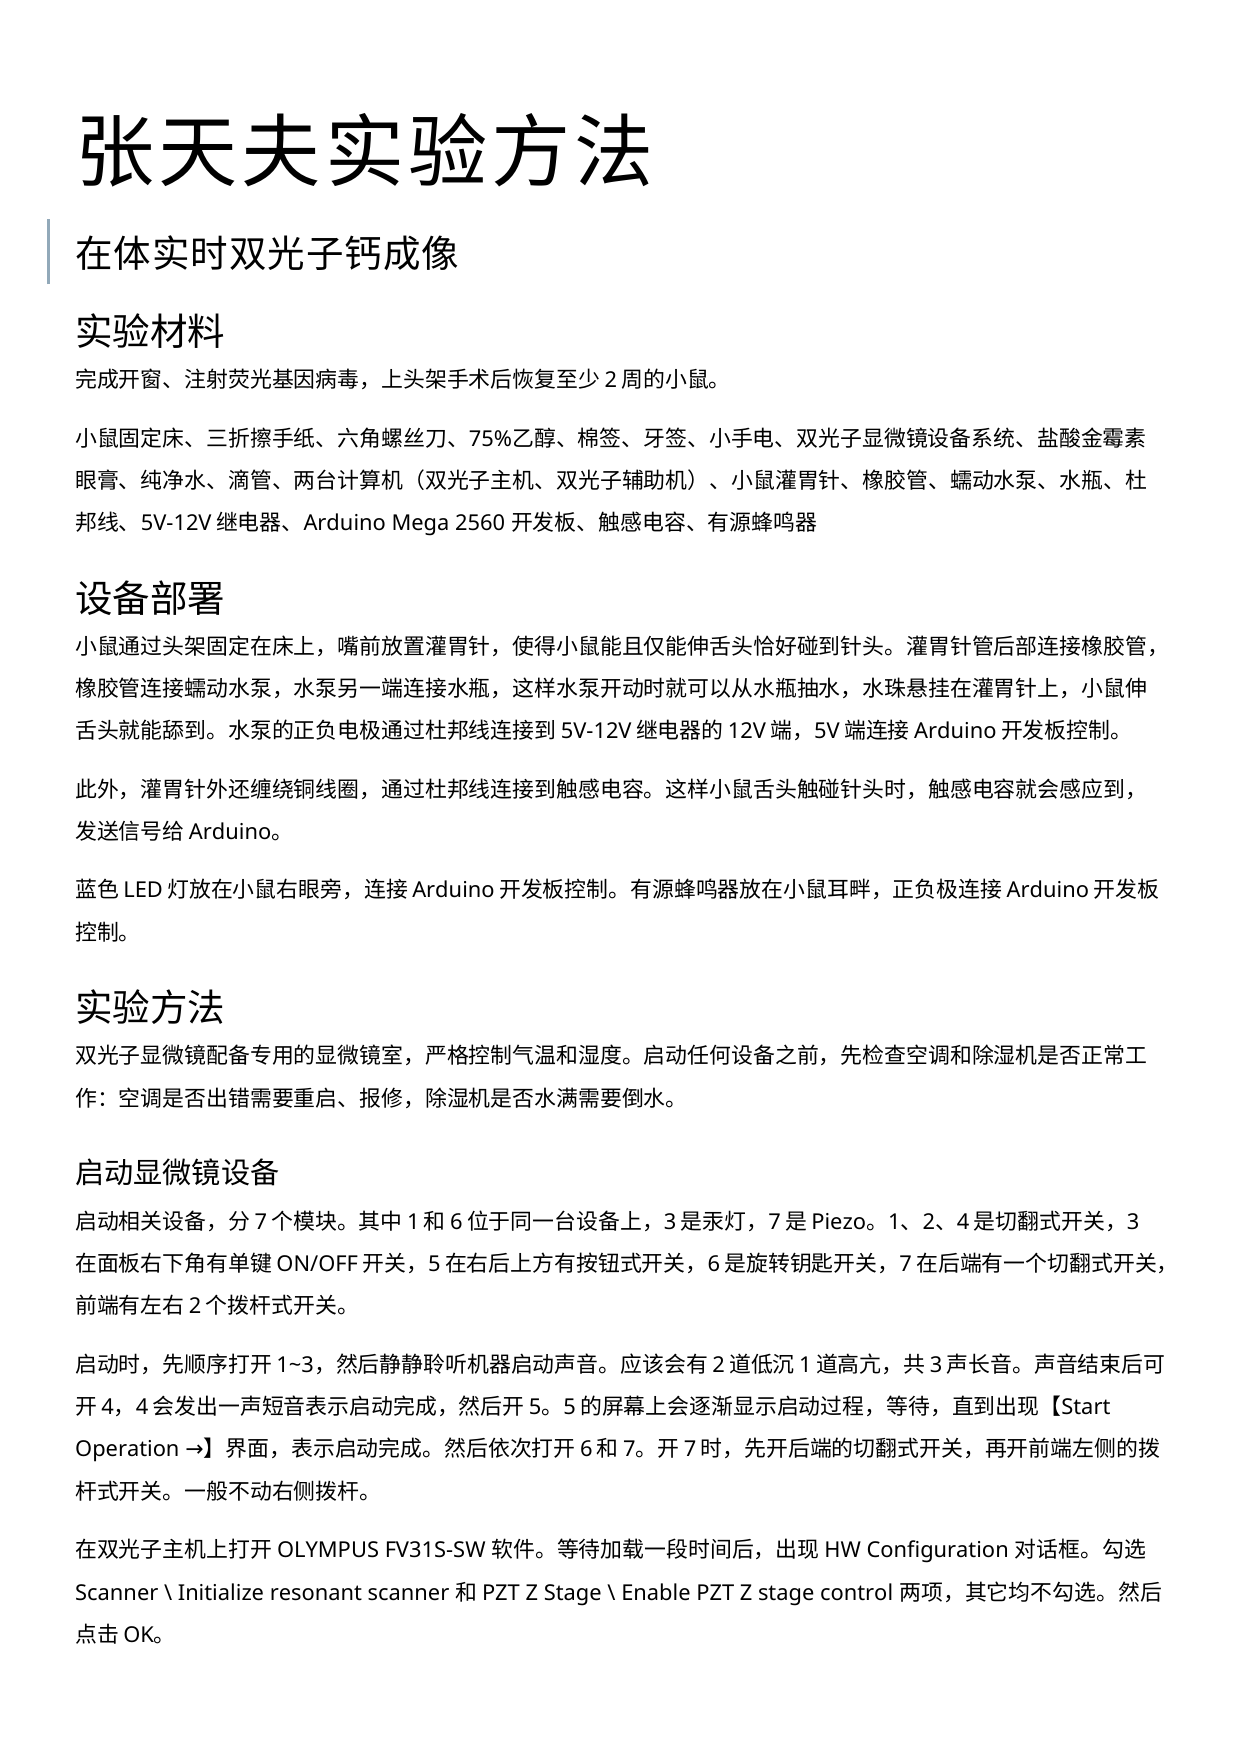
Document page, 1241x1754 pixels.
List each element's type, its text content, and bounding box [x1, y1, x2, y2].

text 在双光子主机上打开 OLYMPUS FV31S-SW 软件。等待加载一段时间后，出现 HW Configuration 对话框。勾选 Scanner \ Initialize resonant scanner 和 PZT Z Stage \ Enable PZT Z stage control 两项，其它均不勾选。然后点击OK。 [75, 1532, 1165, 1649]
text 此外，灌胃针外还缠绕铜线圈，通过杜邦线连接到触感电容。这样小鼠舌头触碰针头时，触感电容就会感应到，发送信号给Arduino。 [75, 771, 1165, 846]
text 蓝色LED灯放在小鼠右眼旁，连接Arduino开发板控制。有源蜂鸣器放在小鼠耳畔，正负极连接Arduino开发板控制。 [75, 872, 1165, 947]
text 双光子显微镜配备专用的显微镜室，严格控制气温和湿度。启动任何设备之前，先检查空调和除湿机是否正常工作：空调是否出错需要重启、报修，除湿机是否水满需要倒水。 [75, 1038, 1165, 1113]
subtitle 启动显微镜设备 [75, 1139, 1165, 1204]
subtitle 实验材料 [75, 297, 1165, 362]
text 小鼠固定床、三折擦手纸、六角螺丝刀、75%乙醇、棉签、牙签、小手电、双光子显微镜设备系统、盐酸金霉素眼膏、纯净水、滴管、两台计算机（双光子主机、双光子辅助机）、小鼠灌胃针、橡胶管、蠕动水泵、水瓶、杜邦线、5V-12V继电器、Arduino Mega 2560 开发板、触感电容、有源蜂鸣器 [75, 420, 1165, 537]
title 张天夫实验方法 [75, 81, 1165, 211]
subtitle 在体实时双光子钙成像 [50, 219, 1165, 284]
subtitle 设备部署 [75, 563, 1165, 628]
text 启动相关设备，分7个模块。其中1和6位于同一台设备上，3是汞灯，7是Piezo。1、2、4是切翻式开关，3在面板右下角有单键ON/OFF开关，5在右后上方有按钮式开关，6是旋转钥匙开关，7在后端有一个切翻式开关，前端有左右2个拨杆式开关。 [75, 1204, 1165, 1321]
subtitle 实验方法 [75, 973, 1165, 1038]
text 小鼠通过头架固定在床上，嘴前放置灌胃针，使得小鼠能且仅能伸舌头恰好碰到针头。灌胃针管后部连接橡胶管，橡胶管连接蠕动水泵，水泵另一端连接水瓶，这样水泵开动时就可以从水瓶抽水，水珠悬挂在灌胃针上，小鼠伸舌头就能舔到。水泵的正负电极通过杜邦线连接到5V-12V继电器的12V端，5V端连接Arduino开发板控制。 [75, 628, 1165, 745]
text 启动时，先顺序打开1~3，然后静静聆听机器启动声音。应该会有2道低沉1道高亢，共3声长音。声音结束后可开4，4会发出一声短音表示启动完成，然后开5。5的屏幕上会逐渐显示启动过程，等待，直到出现【Start Operation →】界面，表示启动完成。然后依次打开6和7。开7时，先开后端的切翻式开关，再开前端左侧的拨杆式开关。一般不动右侧拨杆。 [75, 1347, 1165, 1506]
text 完成开窗、注射荧光基因病毒，上头架手术后恢复至少2周的小鼠。 [75, 362, 1165, 394]
